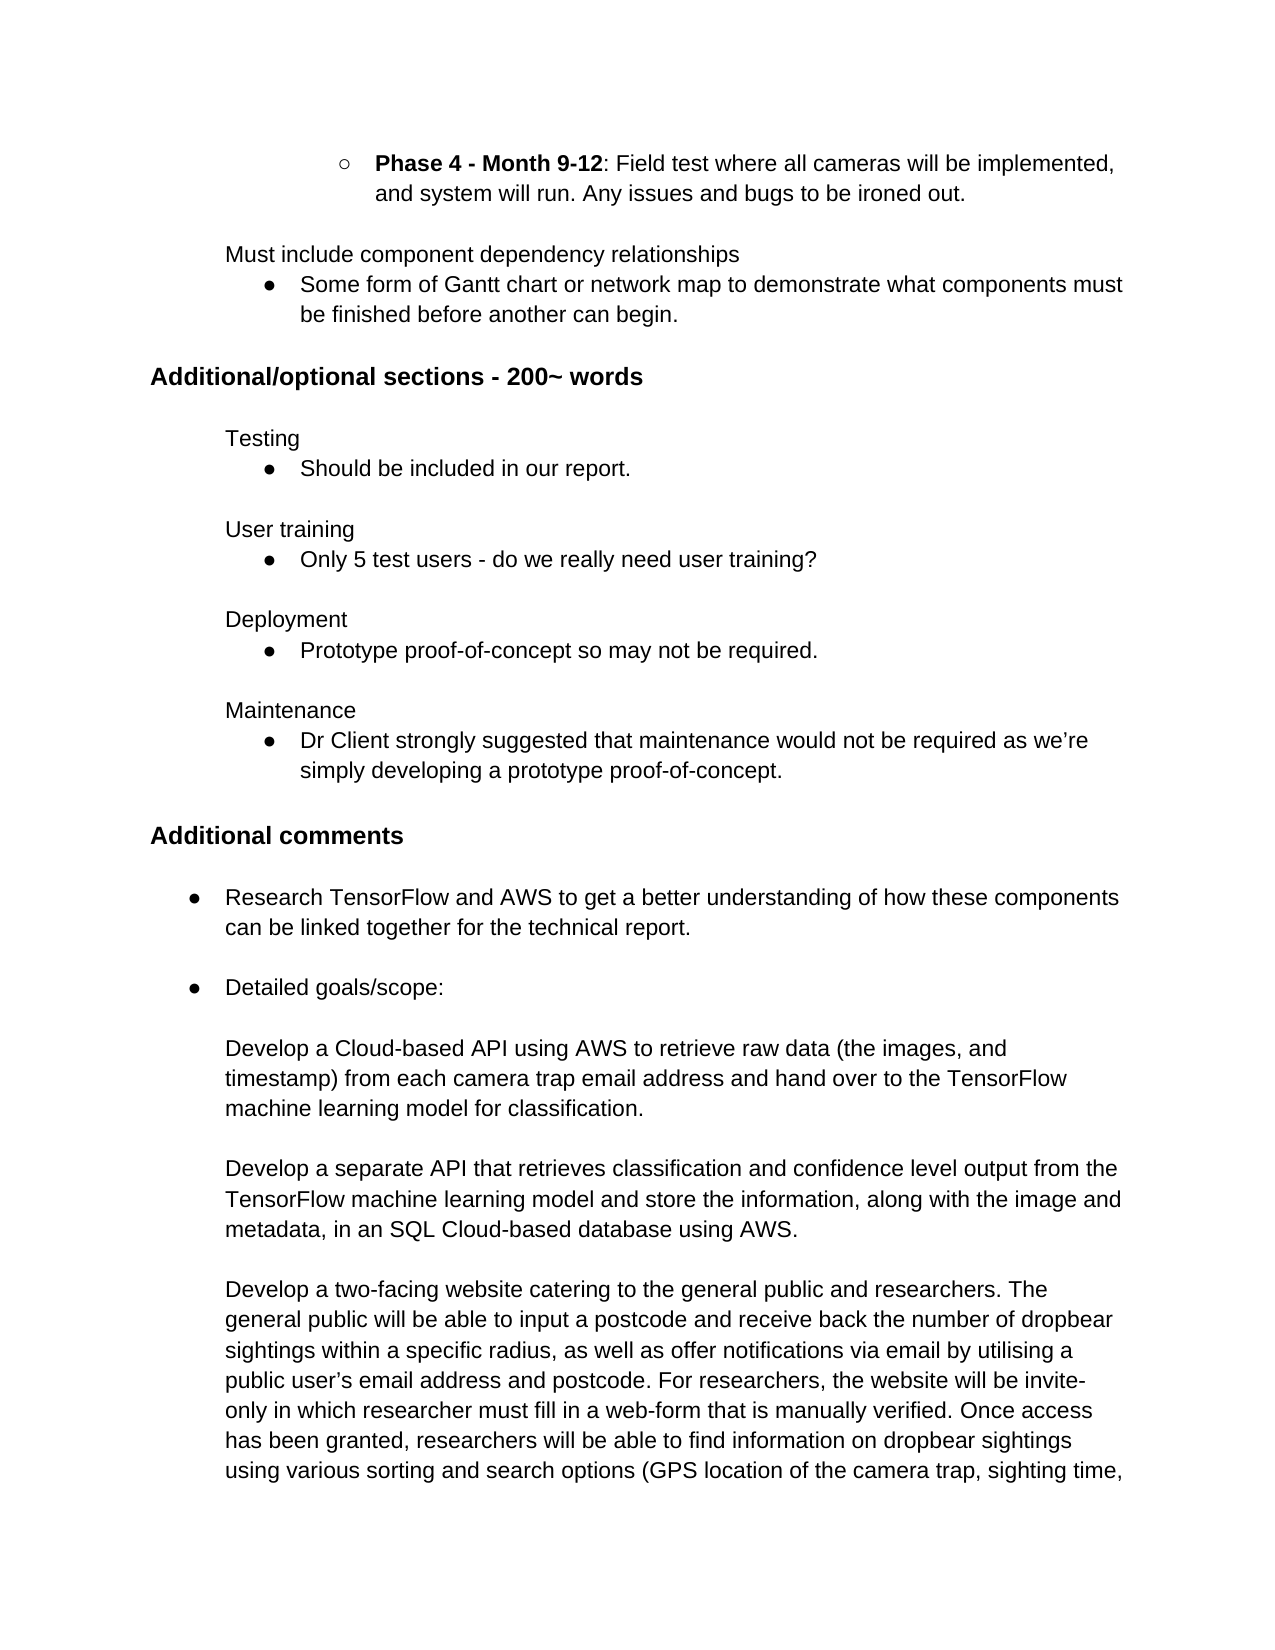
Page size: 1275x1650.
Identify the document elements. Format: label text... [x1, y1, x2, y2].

list Some form of Gantt chart or network map to demonstrate what components must be finished before another can begin. [262, 271, 1125, 327]
text Maintenance [225, 667, 1125, 723]
list Should be included in our report. [262, 455, 1125, 482]
text Additional comments [150, 788, 1125, 879]
text Additional/optional sections - 200~ words [150, 331, 1125, 391]
list Research TensorFlow and AWS to get a better understanding of how these components can be linked together for the technical report. [187, 883, 1125, 970]
list Detailed goals/scope: Develop a Cloud-based API using AWS to retrieve raw data (the images, and timestamp) from each camera trap email address and hand over to the TensorFlow machine learning model for classification. [187, 974, 1125, 1121]
text Develop a separate API that retrieves classification and confidence level output from the TensorFlow machine learning model and store the information, along with the image and metadata, in an SQL Cloud-based database using AWS. [225, 1155, 1125, 1242]
list Dr Client strongly suggested that maintenance would not be required as we’re simply developing a prototype proof-of-concept. [262, 727, 1125, 784]
list Prototype proof-of-concept so may not be required. [262, 637, 1125, 663]
text Must include component dependency relationships [225, 210, 1125, 267]
list Phase 4 - Month 9-12: Field test where all cameras will be implemented, and system will run. Any issues and bugs to be ironed out. [337, 150, 1125, 207]
text Deployment [225, 576, 1125, 633]
list Only 5 test users - do we really need user training? [262, 546, 1125, 572]
text User training [225, 486, 1125, 542]
text Testing [225, 425, 1125, 451]
